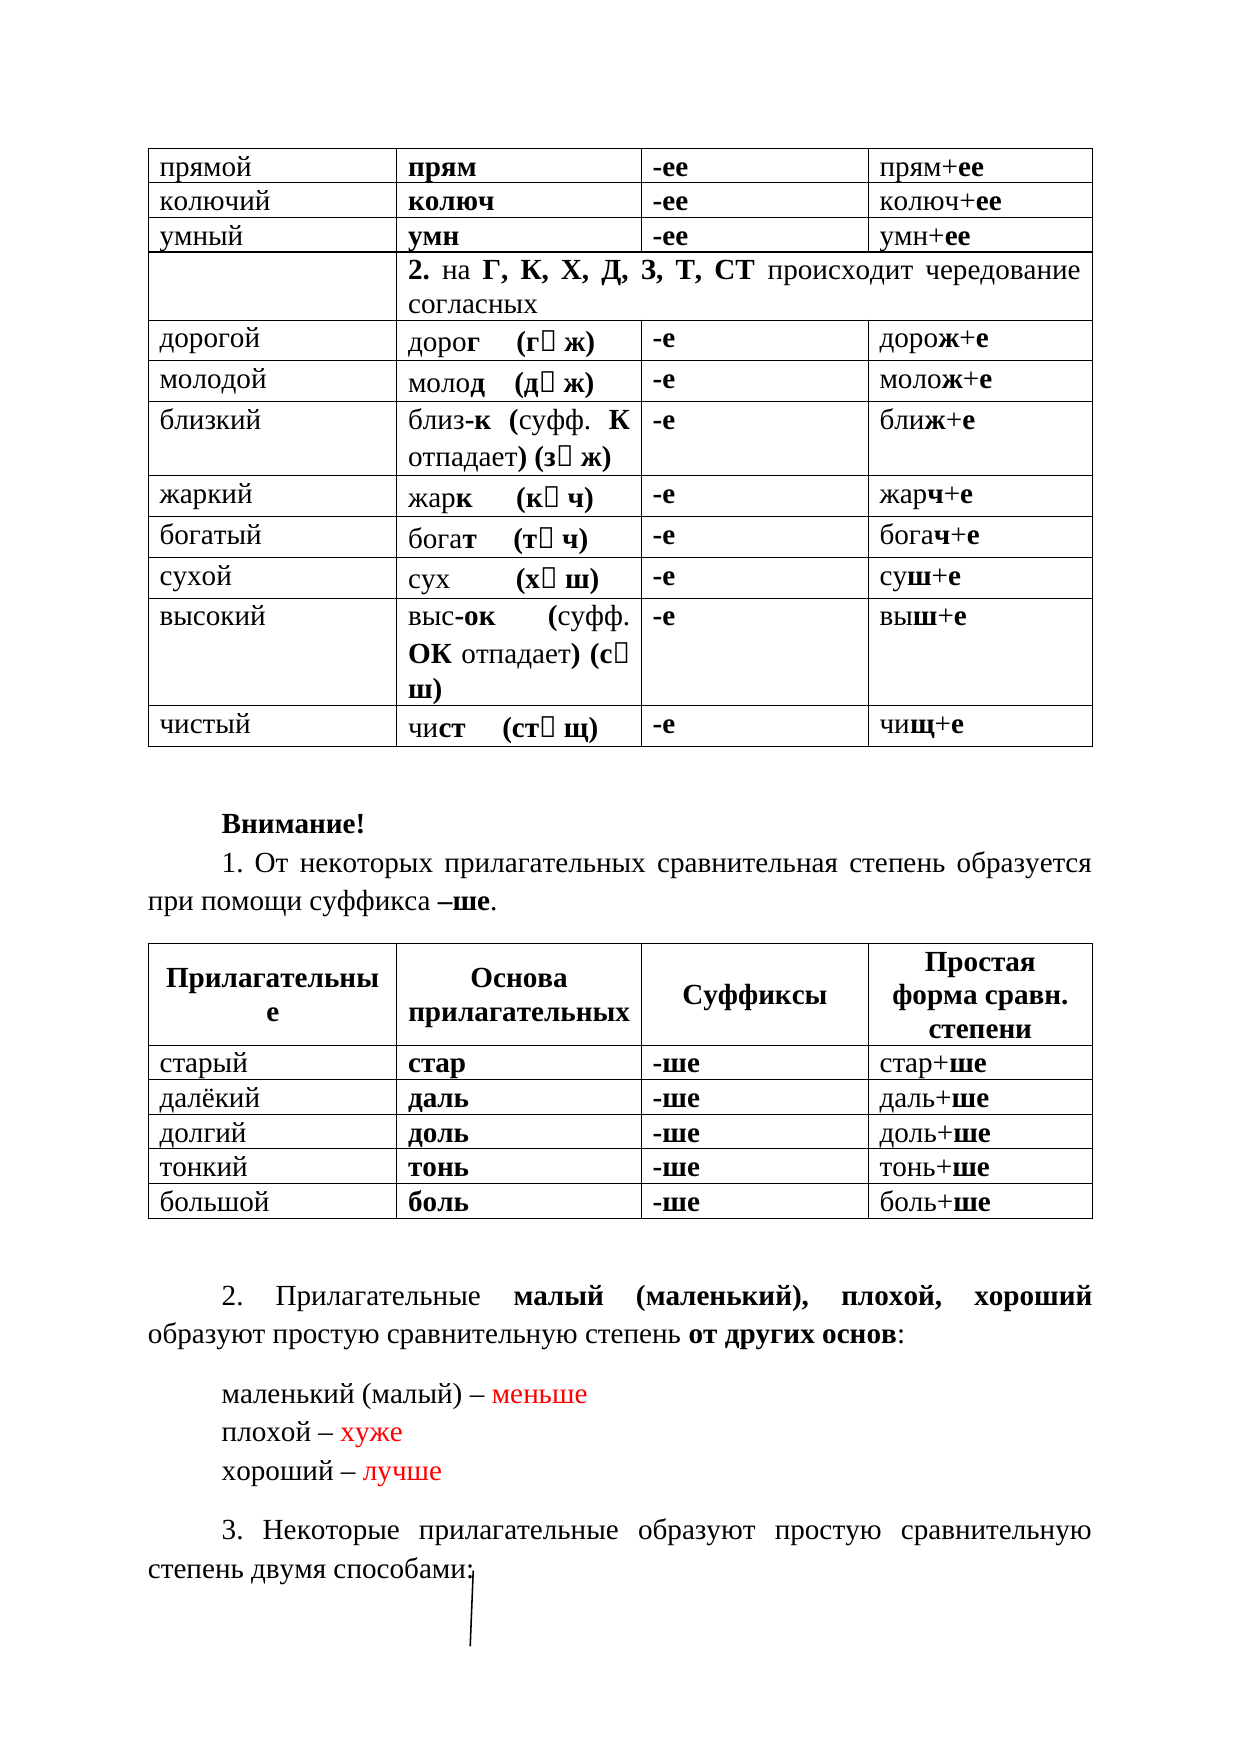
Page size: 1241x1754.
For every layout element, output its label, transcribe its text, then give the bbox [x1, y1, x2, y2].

table_cell сухой [149, 558, 396, 597]
table_cell стар+ше [869, 1046, 1092, 1079]
table_header Простая форма сравн. степени [869, 944, 1092, 1044]
table_cell долгий [149, 1115, 396, 1148]
table_cell большой [149, 1184, 396, 1217]
table_cell близкий [149, 402, 396, 475]
table_cell дорог (г ж) [397, 321, 641, 360]
table_cell выш+е [869, 599, 1092, 705]
table_cell -ше [642, 1046, 868, 1079]
table_cell -е [642, 402, 868, 475]
table_cell -е [642, 706, 868, 746]
table_cell даль [397, 1080, 641, 1114]
table_cell умн+ее [869, 218, 1092, 251]
table_cell жаркий [149, 476, 396, 516]
table_cell -ее [642, 218, 868, 251]
table_cell 2. на Г, К, Х, Д, З, Т, СТ происходит чередование согласных [397, 253, 1092, 319]
table_cell чищ+е [869, 706, 1092, 746]
table_cell -ше [642, 1149, 868, 1183]
table_cell молодой [149, 361, 396, 401]
text 1. От некоторых прилагательных сравнительная степень образуется при помощи суффикса –ше. [148, 845, 1093, 917]
table_cell -е [642, 517, 868, 557]
table_cell чистый [149, 706, 396, 746]
table_cell -е [642, 476, 868, 516]
table_cell суш+е [869, 558, 1092, 597]
table_cell молод (д ж) [397, 361, 641, 401]
table_cell жарк (к ч) [397, 476, 641, 516]
table_cell выс-ок (суфф. ОК отпадает) (с ш) [397, 599, 641, 705]
table_cell тонь+ше [869, 1149, 1092, 1183]
text Внимание! [148, 806, 1093, 840]
table_cell тонкий [149, 1149, 396, 1183]
table_cell -е [642, 558, 868, 597]
table_cell тонь [397, 1149, 641, 1183]
table_cell умный [149, 218, 396, 251]
table_cell стар [397, 1046, 641, 1079]
table_cell колючий [149, 183, 396, 217]
table_cell дорож+е [869, 321, 1092, 360]
table_header Основа прилагательных [397, 944, 641, 1044]
table_cell боль+ше [869, 1184, 1092, 1217]
table_cell -ше [642, 1115, 868, 1148]
text маленький (малый) – меньше [148, 1376, 1093, 1409]
text 3. Некоторые прилагательные образуют простую сравнительную степень двумя способами: [148, 1512, 1093, 1584]
table_cell колюч [397, 183, 641, 217]
table_cell боль [397, 1184, 641, 1217]
table_cell -ее [642, 183, 868, 217]
table_cell прямой [149, 149, 396, 182]
table_cell умн [397, 218, 641, 251]
table_cell богатый [149, 517, 396, 557]
table_cell жарч+е [869, 476, 1092, 516]
table_cell даль+ше [869, 1080, 1092, 1114]
table_cell дорогой [149, 321, 396, 360]
table_cell -е [642, 599, 868, 705]
table_cell близ-к (суфф. К отпадает) (з ж) [397, 402, 641, 475]
table_cell -ше [642, 1080, 868, 1114]
table_header Суффиксы [642, 944, 868, 1044]
table_cell сух (х ш) [397, 558, 641, 597]
table_cell высокий [149, 599, 396, 705]
text плохой – хуже [148, 1414, 1093, 1448]
table_header Прилагательные [149, 944, 396, 1044]
table_cell прям+ее [869, 149, 1092, 182]
table_cell -ее [642, 149, 868, 182]
table_cell [149, 253, 396, 319]
table_cell доль+ше [869, 1115, 1092, 1148]
table_cell -е [642, 361, 868, 401]
table_cell доль [397, 1115, 641, 1148]
table_cell прям [397, 149, 641, 182]
table_cell -е [642, 321, 868, 360]
table_cell чист (ст щ) [397, 706, 641, 746]
text хороший – лучше [148, 1453, 1093, 1486]
table_cell старый [149, 1046, 396, 1079]
text 2. Прилагательные малый (маленький), плохой, хороший образуют простую сравнительную степень от других основ: [148, 1278, 1093, 1350]
table_cell колюч+ее [869, 183, 1092, 217]
table_cell далёкий [149, 1080, 396, 1114]
table_cell молож+е [869, 361, 1092, 401]
table_cell ближ+е [869, 402, 1092, 475]
table_cell -ше [642, 1184, 868, 1217]
table_cell богач+е [869, 517, 1092, 557]
table_cell богат (т ч) [397, 517, 641, 557]
